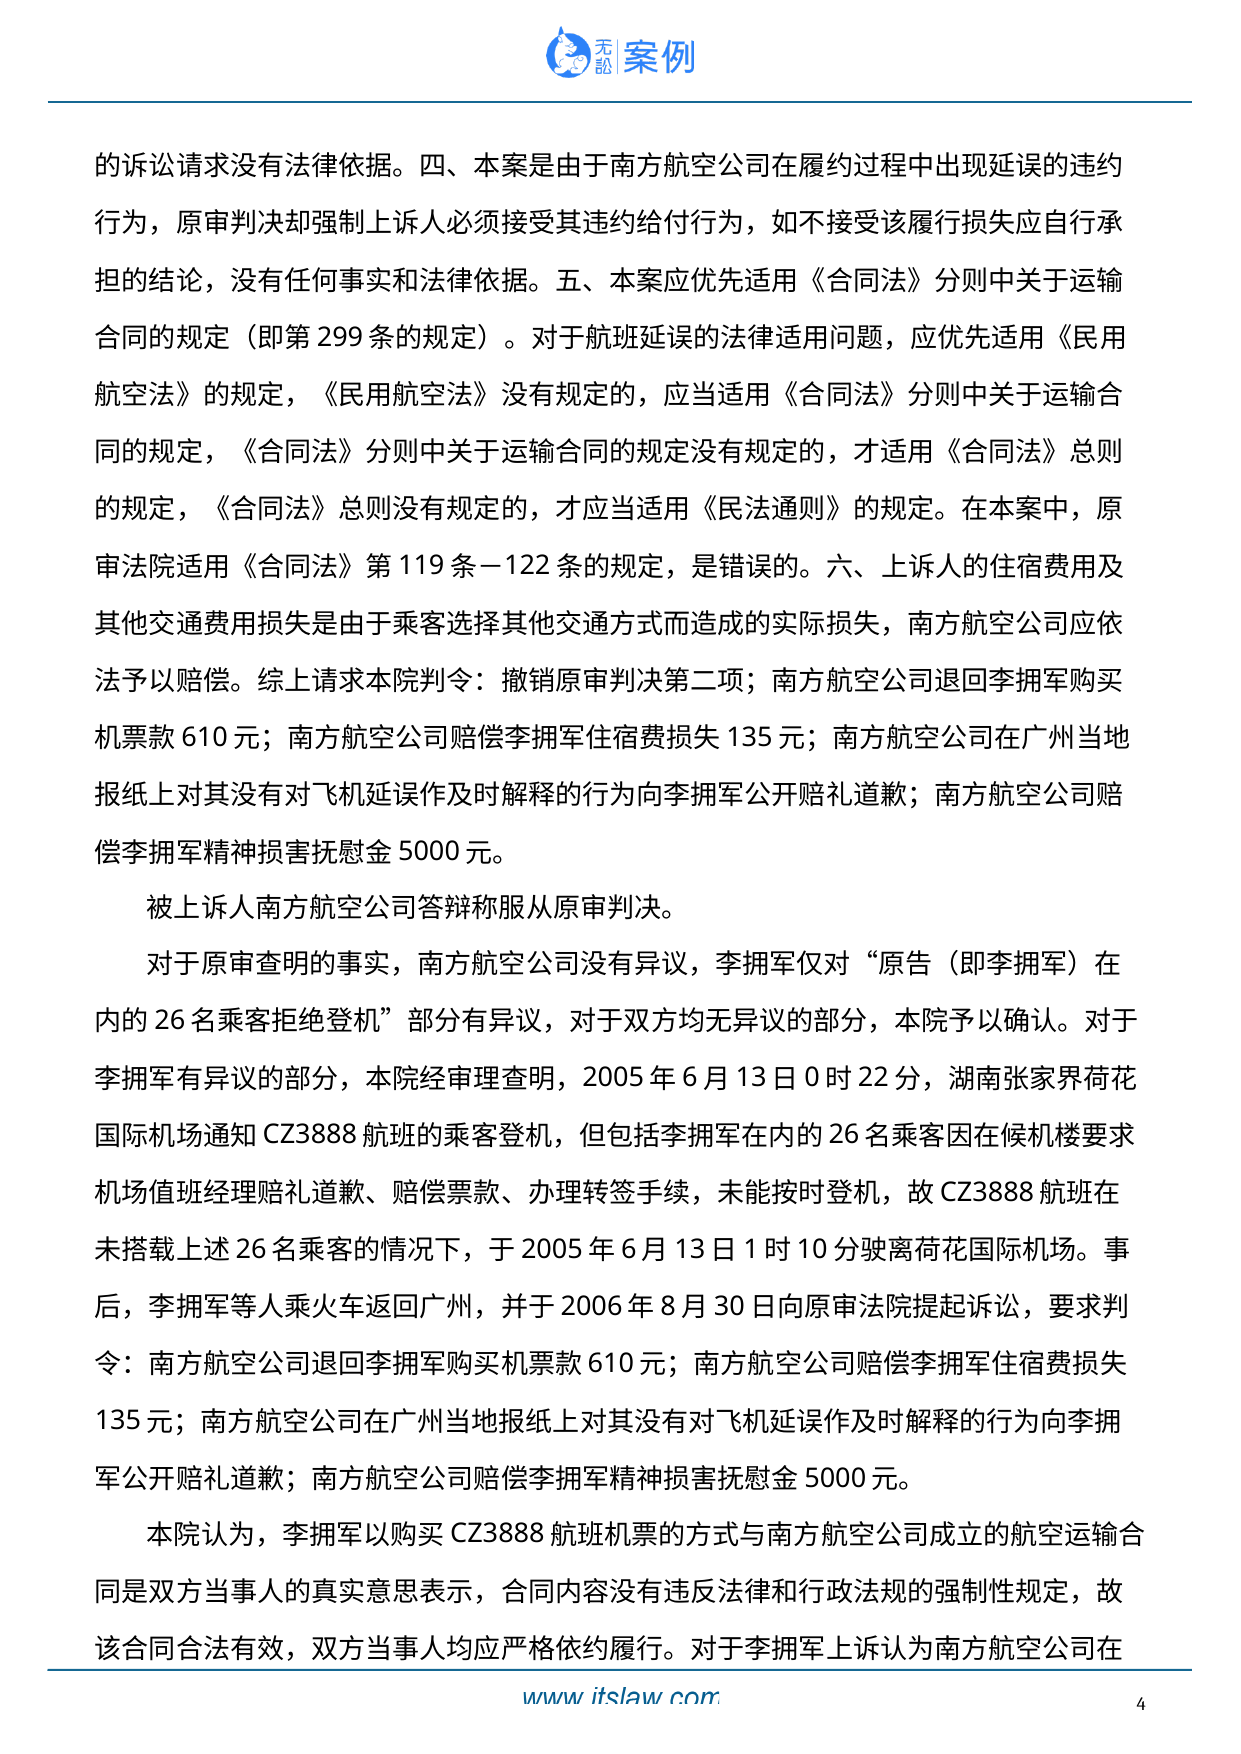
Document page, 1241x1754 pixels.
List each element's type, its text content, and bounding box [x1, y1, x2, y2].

picture [523, 1687, 720, 1704]
picture [546, 26, 694, 78]
text 对于原审查明的事实，南方航空公司没有异议，李拥军仅对“原告（即李拥军）在内的26名乘客拒绝登机”部分有异议，对于双方均无异议的部分，本院予以确认。对于李拥军有异议的部分，本院经审理查明，2005年6月13日0时22分，湖南张家界荷花国际机场通知CZ3888航班的乘客登机，但包括李拥军在内的26名乘客因在候机楼要求机场值班经理赔礼道歉、赔偿票款、办理转签手续，未能按时登机，故CZ3888航班在未搭载上述26名乘客的情况下，于2005年6月13日1时10分驶离荷花国际机场。事后，李拥军等人乘火车返回广州，并于2006年8月30日向原审法院提起诉讼，要求判令：南方航空公司退回李拥军购买机票款610元；南方航空公司赔偿李拥军住宿费损失135元；南方航空公司在广州当地报纸上对其没有对飞机延误作及时解释的行为向李拥军公开赔礼道歉；南方航空公司赔偿李拥军精神损害抚慰金5000元。 [94, 940, 1146, 1498]
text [94, 1510, 1146, 1669]
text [94, 85, 1146, 872]
text 被上诉人南方航空公司答辩称服从原审判决。 [94, 884, 1146, 928]
